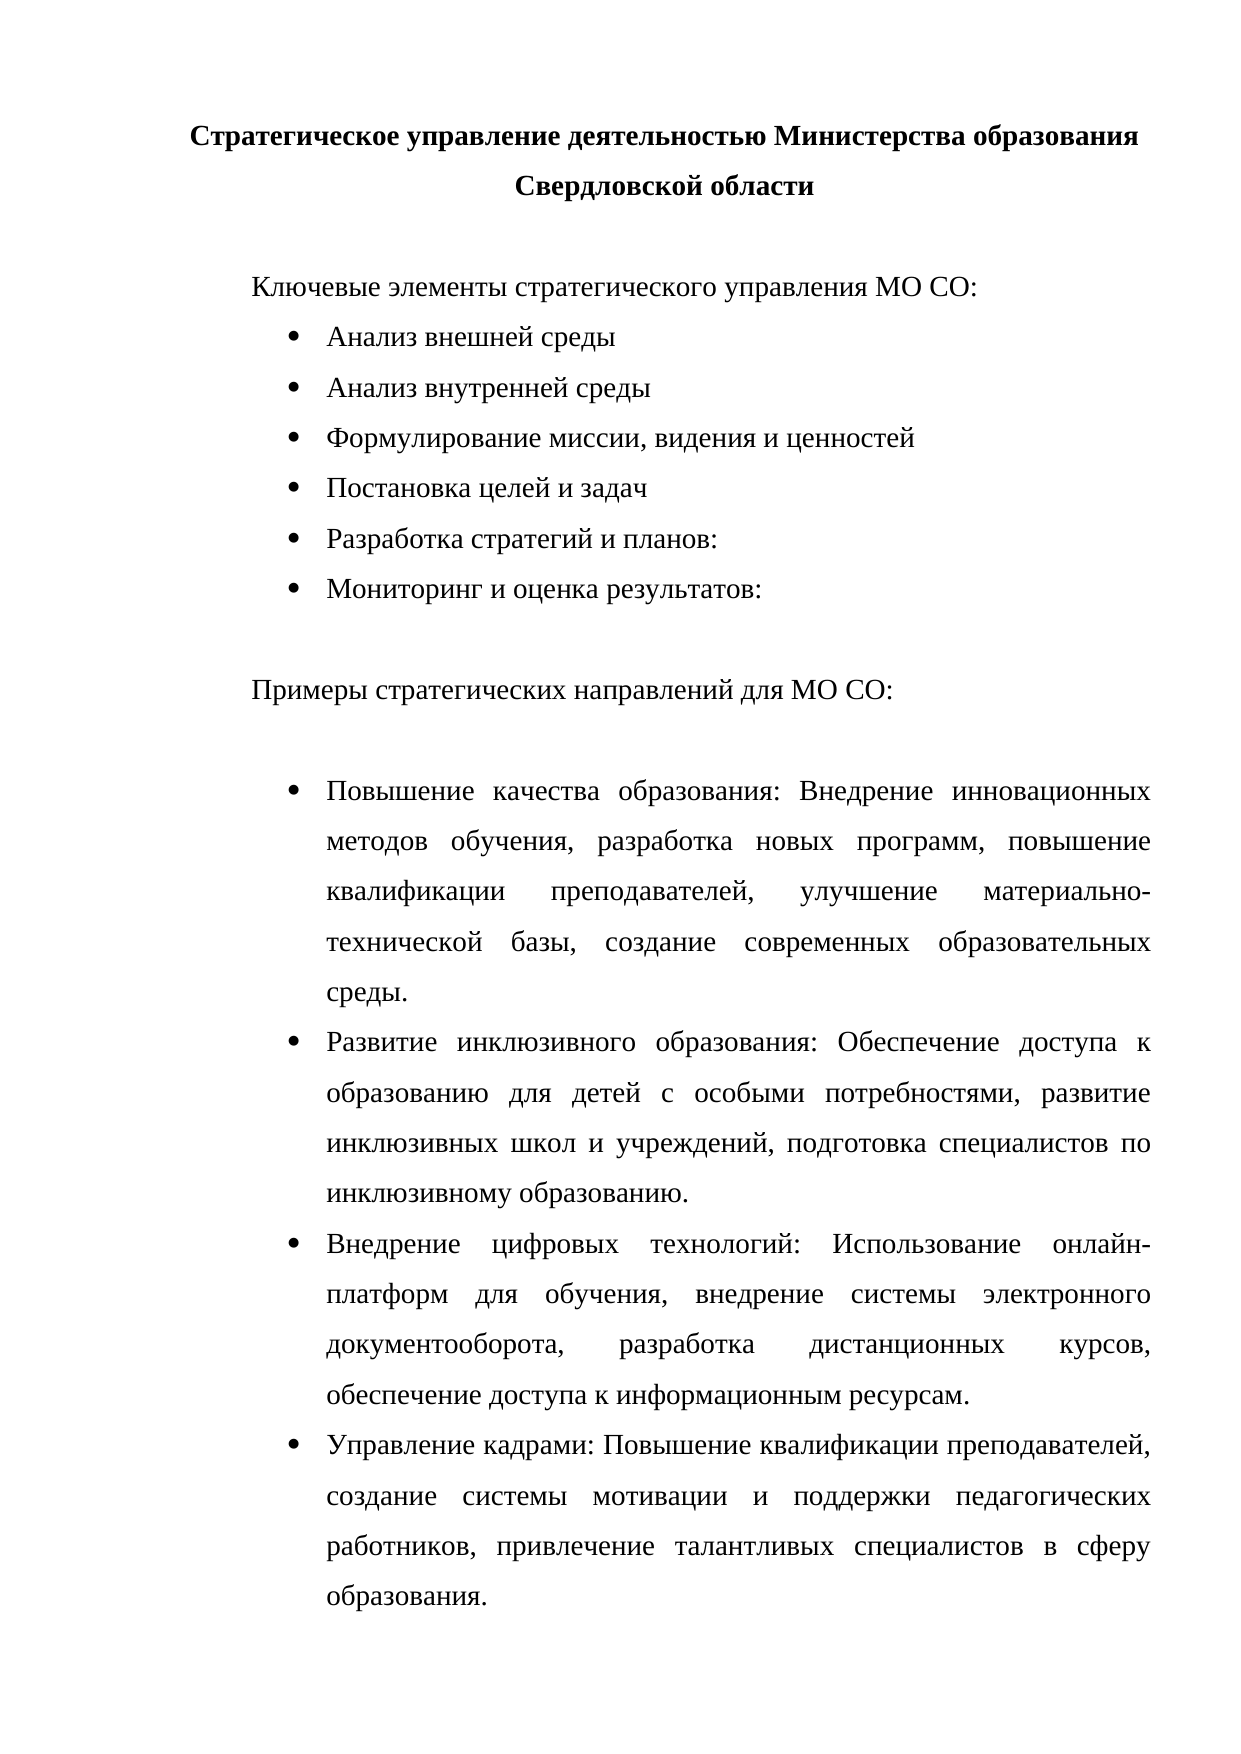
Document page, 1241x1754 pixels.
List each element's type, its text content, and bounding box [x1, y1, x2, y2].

text Примеры стратегических направлений для МО СО: [177, 672, 1152, 706]
list Анализ внутренней среды [288, 370, 1152, 403]
list Повышение качества образования: Внедрение инновационных методов обучения, разработка новых программ, повышение квалификации преподавателей, улучшение материально-технической базы, создание современных образовательных среды. [288, 773, 1152, 1008]
list Мониторинг и оценка результатов: [288, 571, 1152, 605]
list Внедрение цифровых технологий: Использование онлайн-платформ для обучения, внедрение системы электронного документооборота, разработка дистанционных курсов, обеспечение доступа к информационным ресурсам. [288, 1226, 1152, 1410]
text Ключевые элементы стратегического управления МО СО: [177, 269, 1152, 303]
list Управление кадрами: Повышение квалификации преподавателей, создание системы мотивации и поддержки педагогических работников, привлечение талантливых специалистов в сферу образования. [288, 1427, 1152, 1612]
list Постановка целей и задач [288, 471, 1152, 504]
list Разработка стратегий и планов: [288, 521, 1152, 555]
list Формулирование миссии, видения и ценностей [288, 420, 1152, 454]
subtitle Стратегическое управление деятельностью Министерства образования Свердловской области [177, 118, 1152, 202]
list Анализ внешней среды [288, 319, 1152, 353]
list Развитие инклюзивного образования: Обеспечение доступа к образованию для детей с особыми потребностями, развитие инклюзивных школ и учреждений, подготовка специалистов по инклюзивному образованию. [288, 1024, 1152, 1209]
